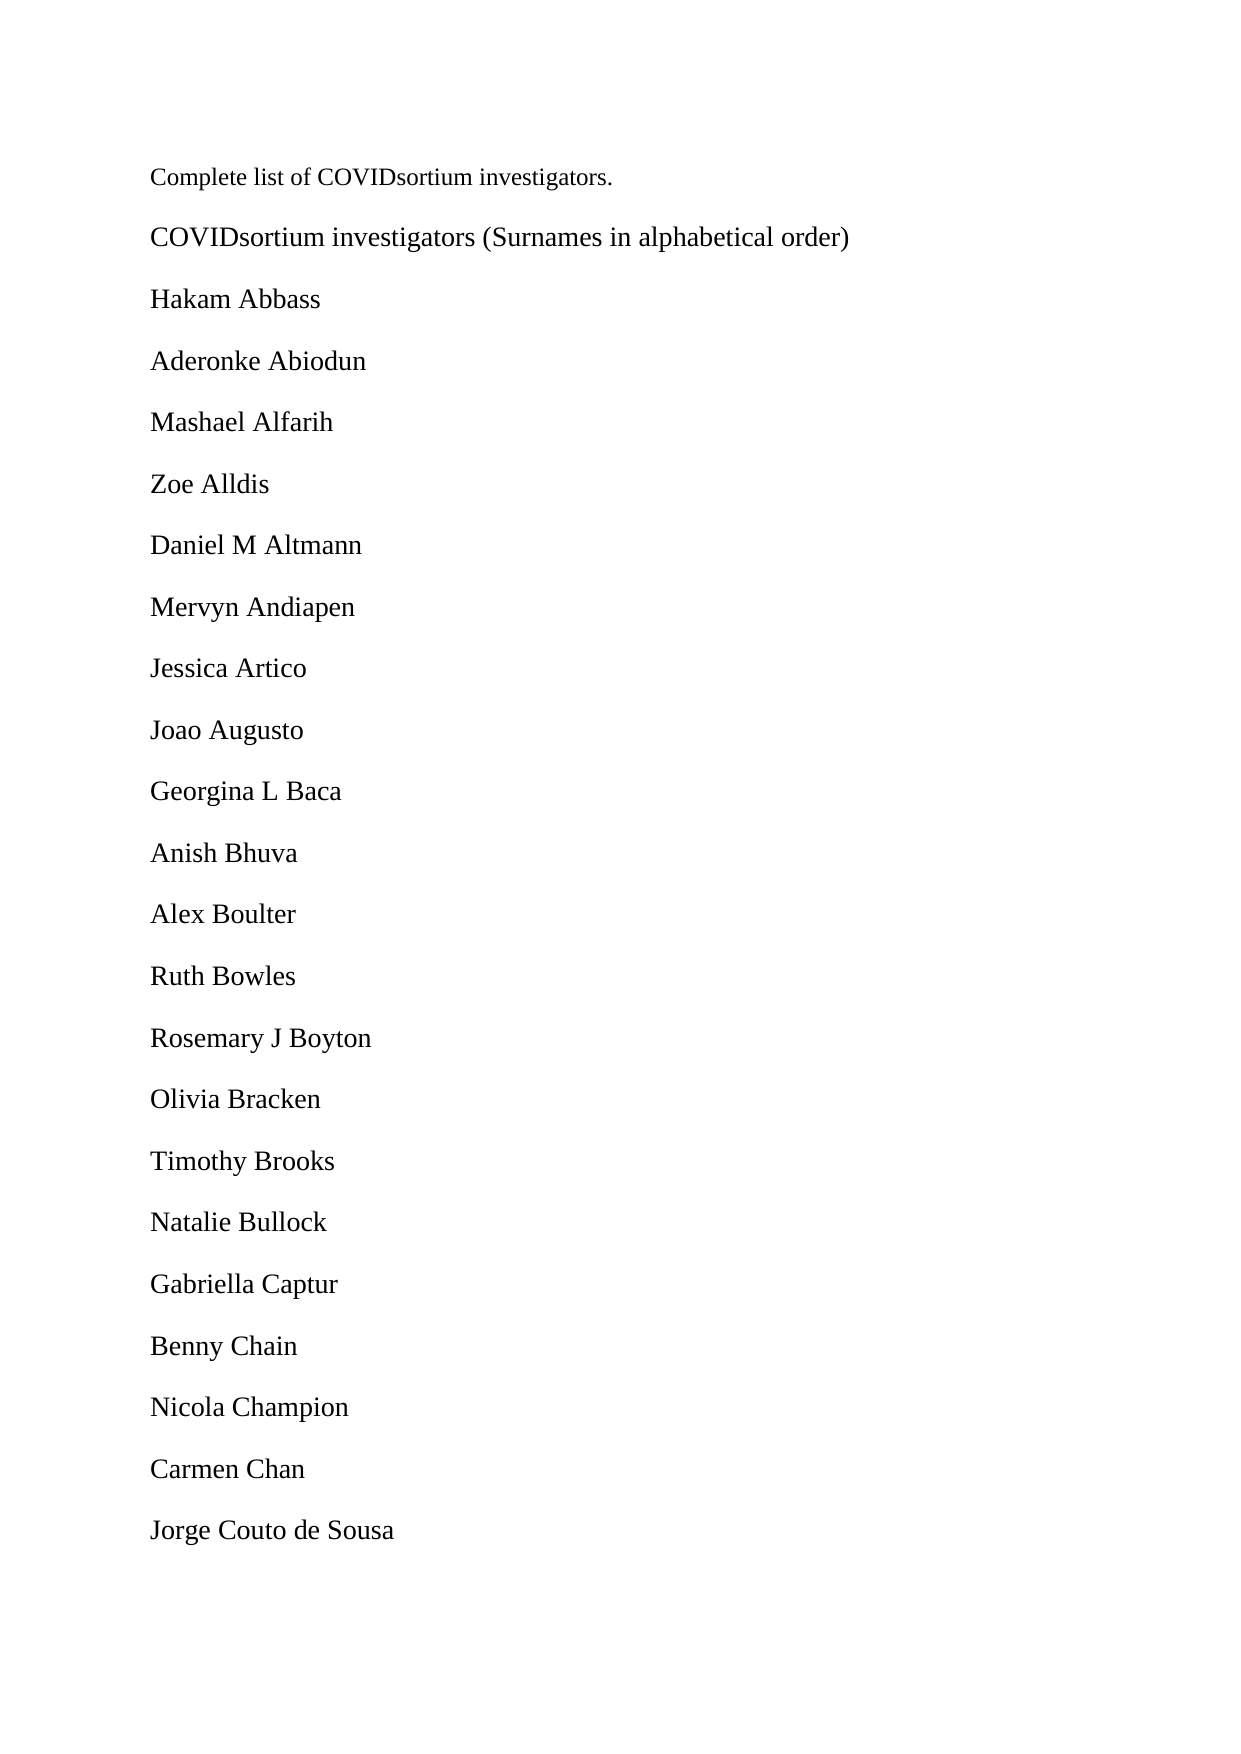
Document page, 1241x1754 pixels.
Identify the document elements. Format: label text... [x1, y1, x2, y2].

text Alex Boulter [150, 898, 1090, 930]
text Anish Bhuva [150, 836, 1090, 868]
text COVIDsortium investigators (Surnames in alphabetical order) [150, 220, 1090, 253]
text Jorge Couto de Sousa [150, 1513, 1090, 1546]
text Rosemary J Boyton [150, 1021, 1090, 1053]
text Joao Augusto [150, 713, 1090, 745]
text Benny Chain [150, 1328, 1090, 1361]
text Jessica Artico [150, 651, 1090, 684]
text Gabriella Captur [150, 1267, 1090, 1299]
text Natalie Bullock [150, 1205, 1090, 1238]
text Mervyn Andiapen [150, 590, 1090, 622]
text Carmen Chan [150, 1452, 1090, 1484]
text Georgina L Baca [150, 774, 1090, 807]
text Zoe Alldis [150, 467, 1090, 499]
text Nicola Champion [150, 1390, 1090, 1422]
text Aderonke Abiodun [150, 343, 1090, 376]
text Hakam Abbass [150, 282, 1090, 314]
text Ruth Bowles [150, 959, 1090, 992]
text Olivia Bracken [150, 1082, 1090, 1115]
text Timothy Brooks [150, 1144, 1090, 1176]
text Complete list of COVIDsortium investigators. [150, 162, 1090, 191]
text Mashael Alfarih [150, 405, 1090, 437]
text Daniel M Altmann [150, 528, 1090, 561]
